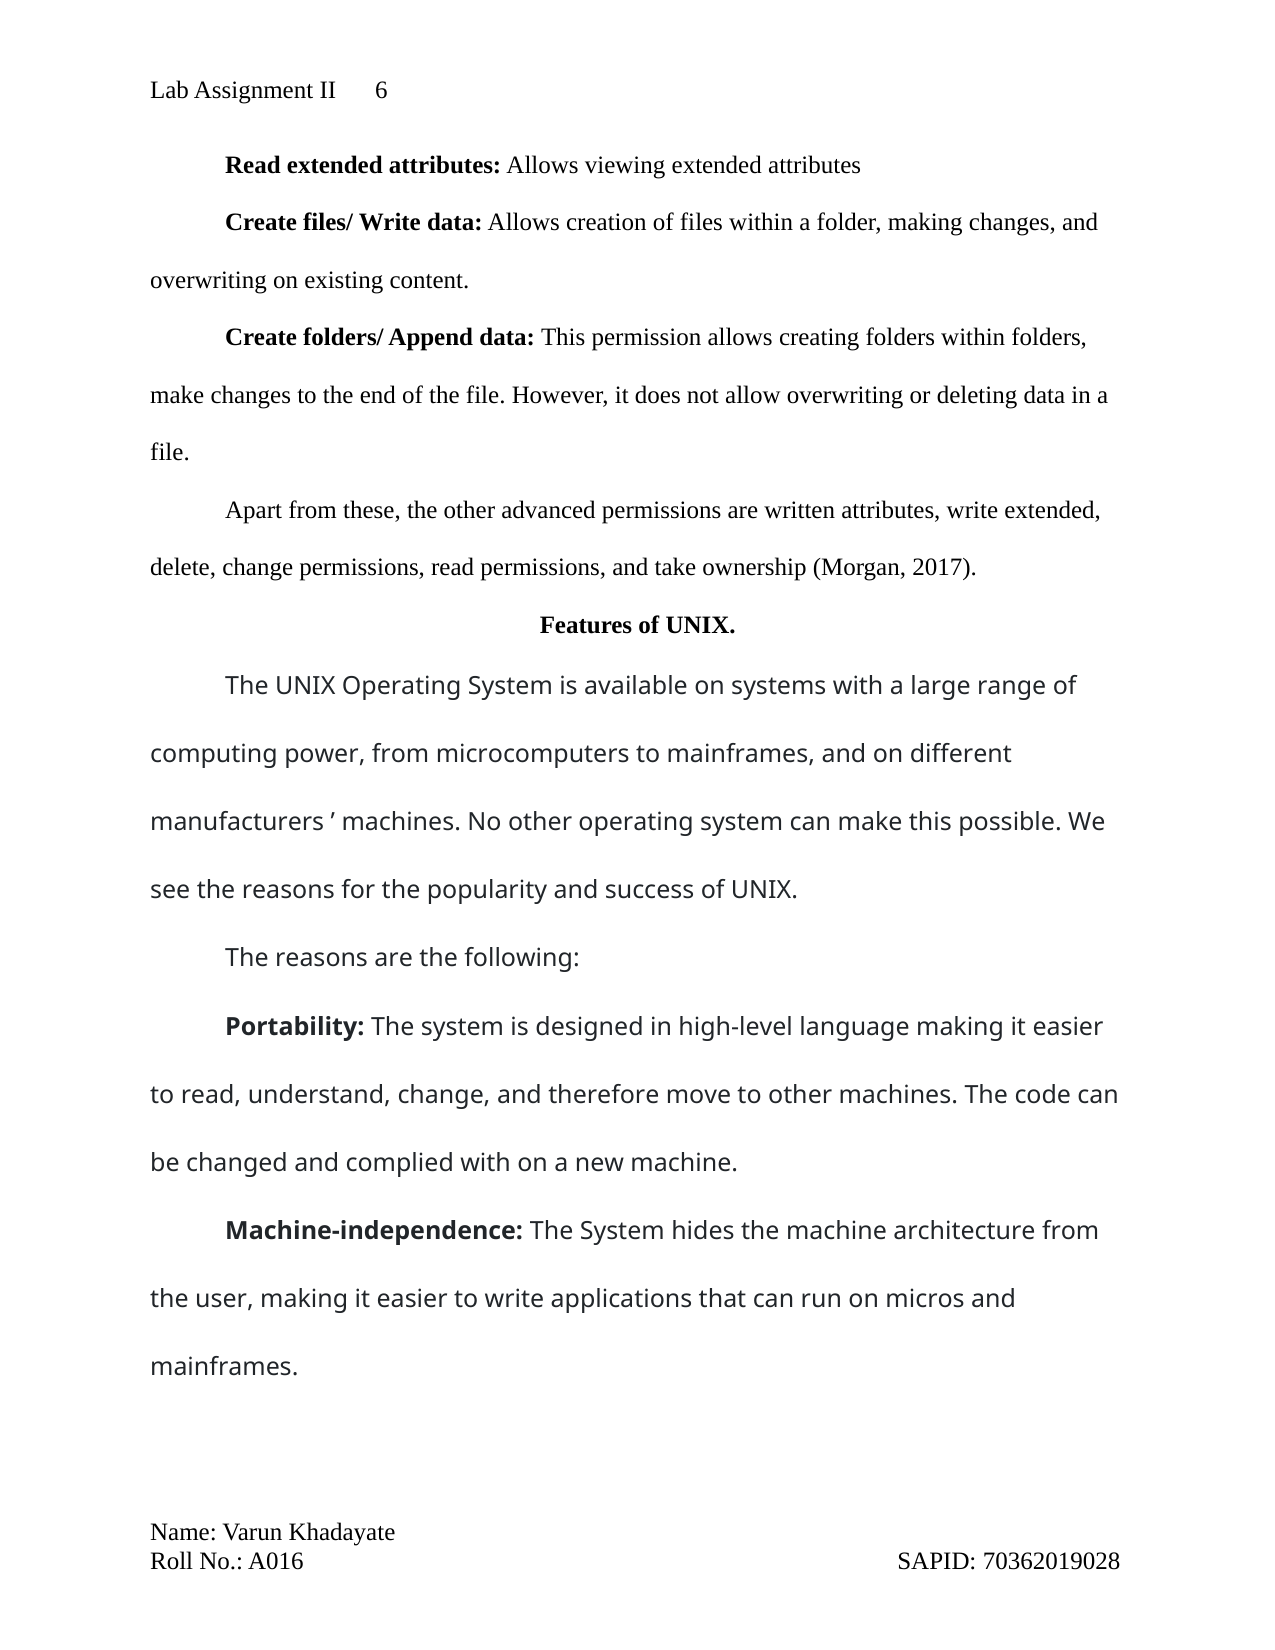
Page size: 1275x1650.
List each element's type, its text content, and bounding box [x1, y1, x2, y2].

text Apart from these, the other advanced permissions are written attributes, write extended, delete, change permissions, read permissions, and take ownership (Morgan, 2017). [150, 495, 1125, 581]
subtitle Features of UNIX. [150, 610, 1125, 639]
text Portability: The system is designed in high-level language making it easier to read, understand, change, and therefore move to other machines. The code can be changed and complied with on a new machine. [150, 1008, 1125, 1178]
text The reasons are the following: [150, 940, 1125, 974]
text The UNIX Operating System is available on systems with a large range of computing power, from microcomputers to mainframes, and on different manufacturers ’ machines. No other operating system can make this possible. We see the reasons for the popularity and success of UNIX. [150, 667, 1125, 906]
text Machine-independence: The System hides the machine architecture from the user, making it easier to write applications that can run on micros and mainframes. [150, 1212, 1125, 1383]
text Create files/ Write data: Allows creation of files within a folder, making changes, and overwriting on existing content. [150, 207, 1125, 294]
text Create folders/ Append data: This permission allows creating folders within folders, make changes to the end of the file. However, it does not allow overwriting or deleting data in a file. [150, 322, 1125, 466]
text Read extended attributes: Allows viewing extended attributes [150, 150, 1125, 179]
